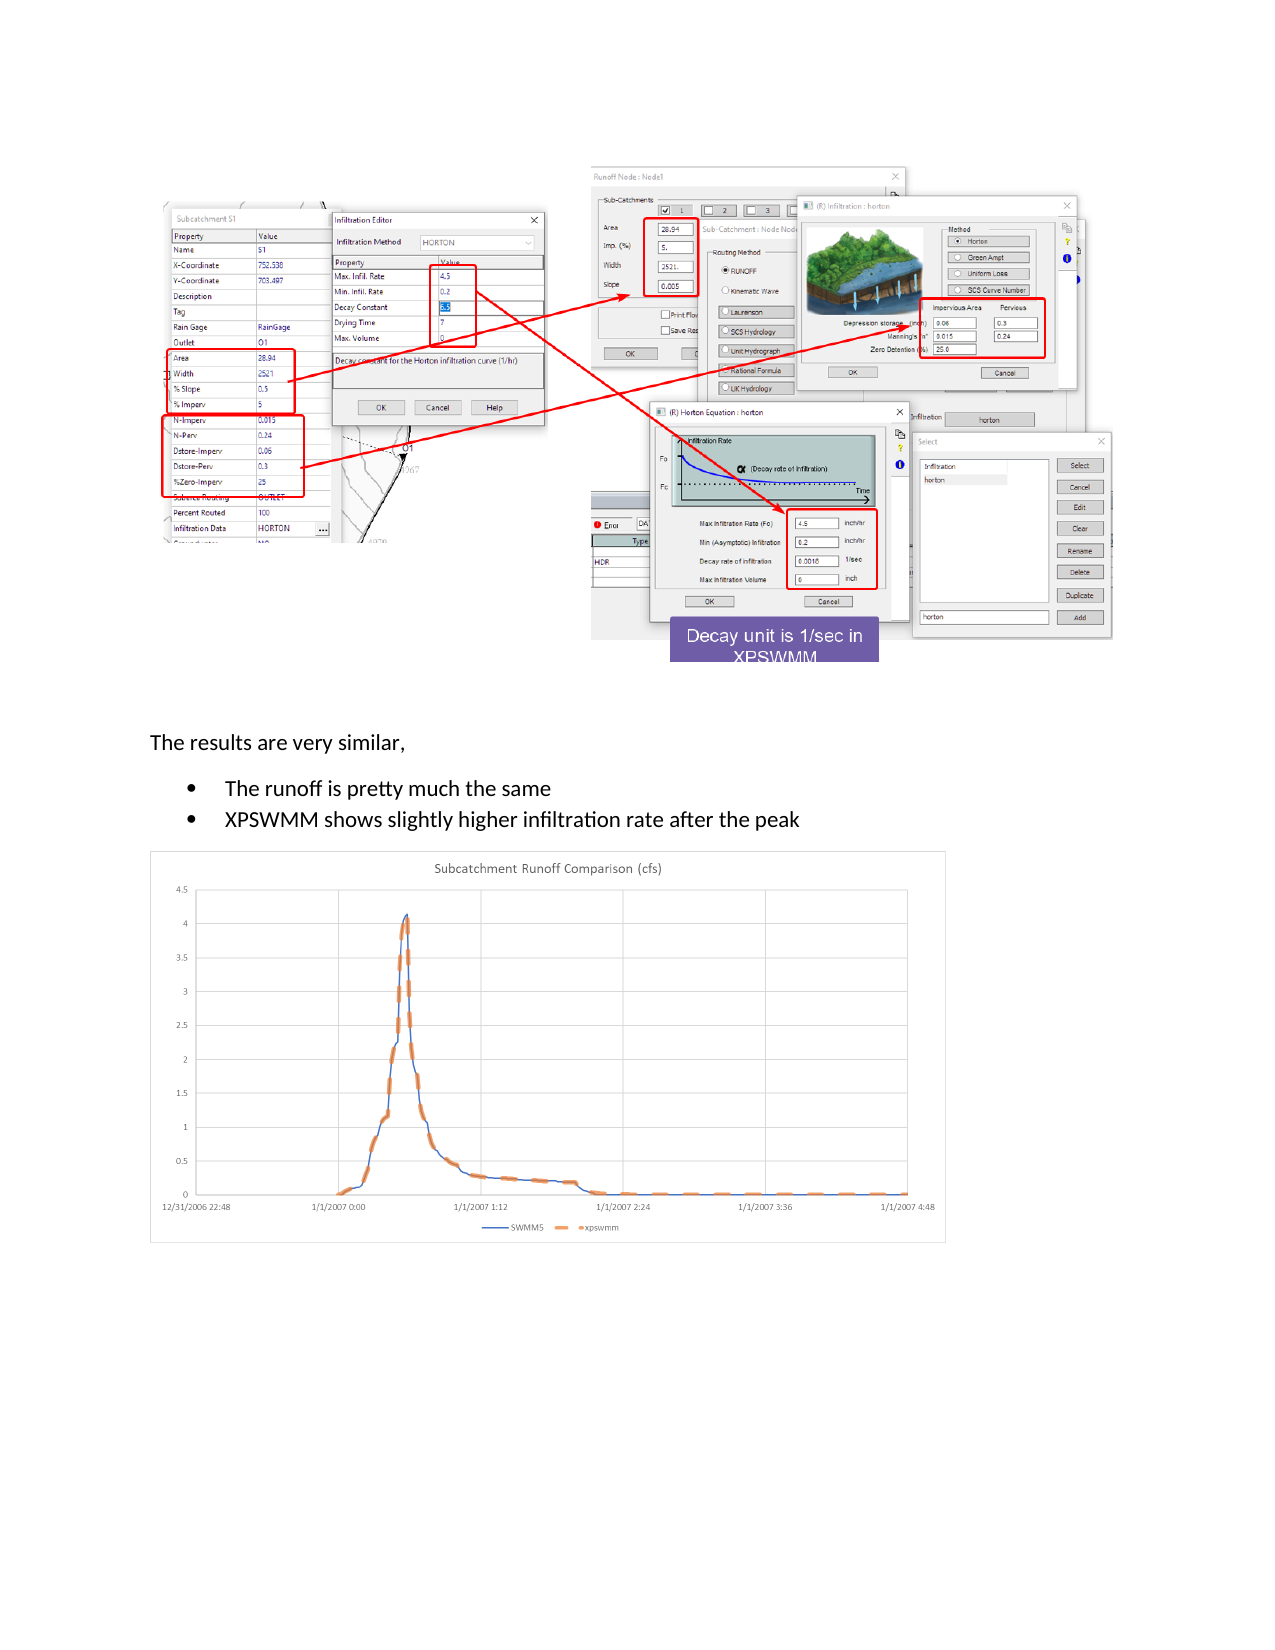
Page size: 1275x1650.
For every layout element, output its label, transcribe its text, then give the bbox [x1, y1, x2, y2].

picture [150, 150, 1125, 662]
list XPSWMM shows slightly higher infiltration rate after the peak [187, 805, 1125, 833]
picture [150, 851, 946, 1243]
list The runoff is pretty much the same [187, 774, 1125, 803]
text The results are very similar, [150, 728, 1125, 756]
